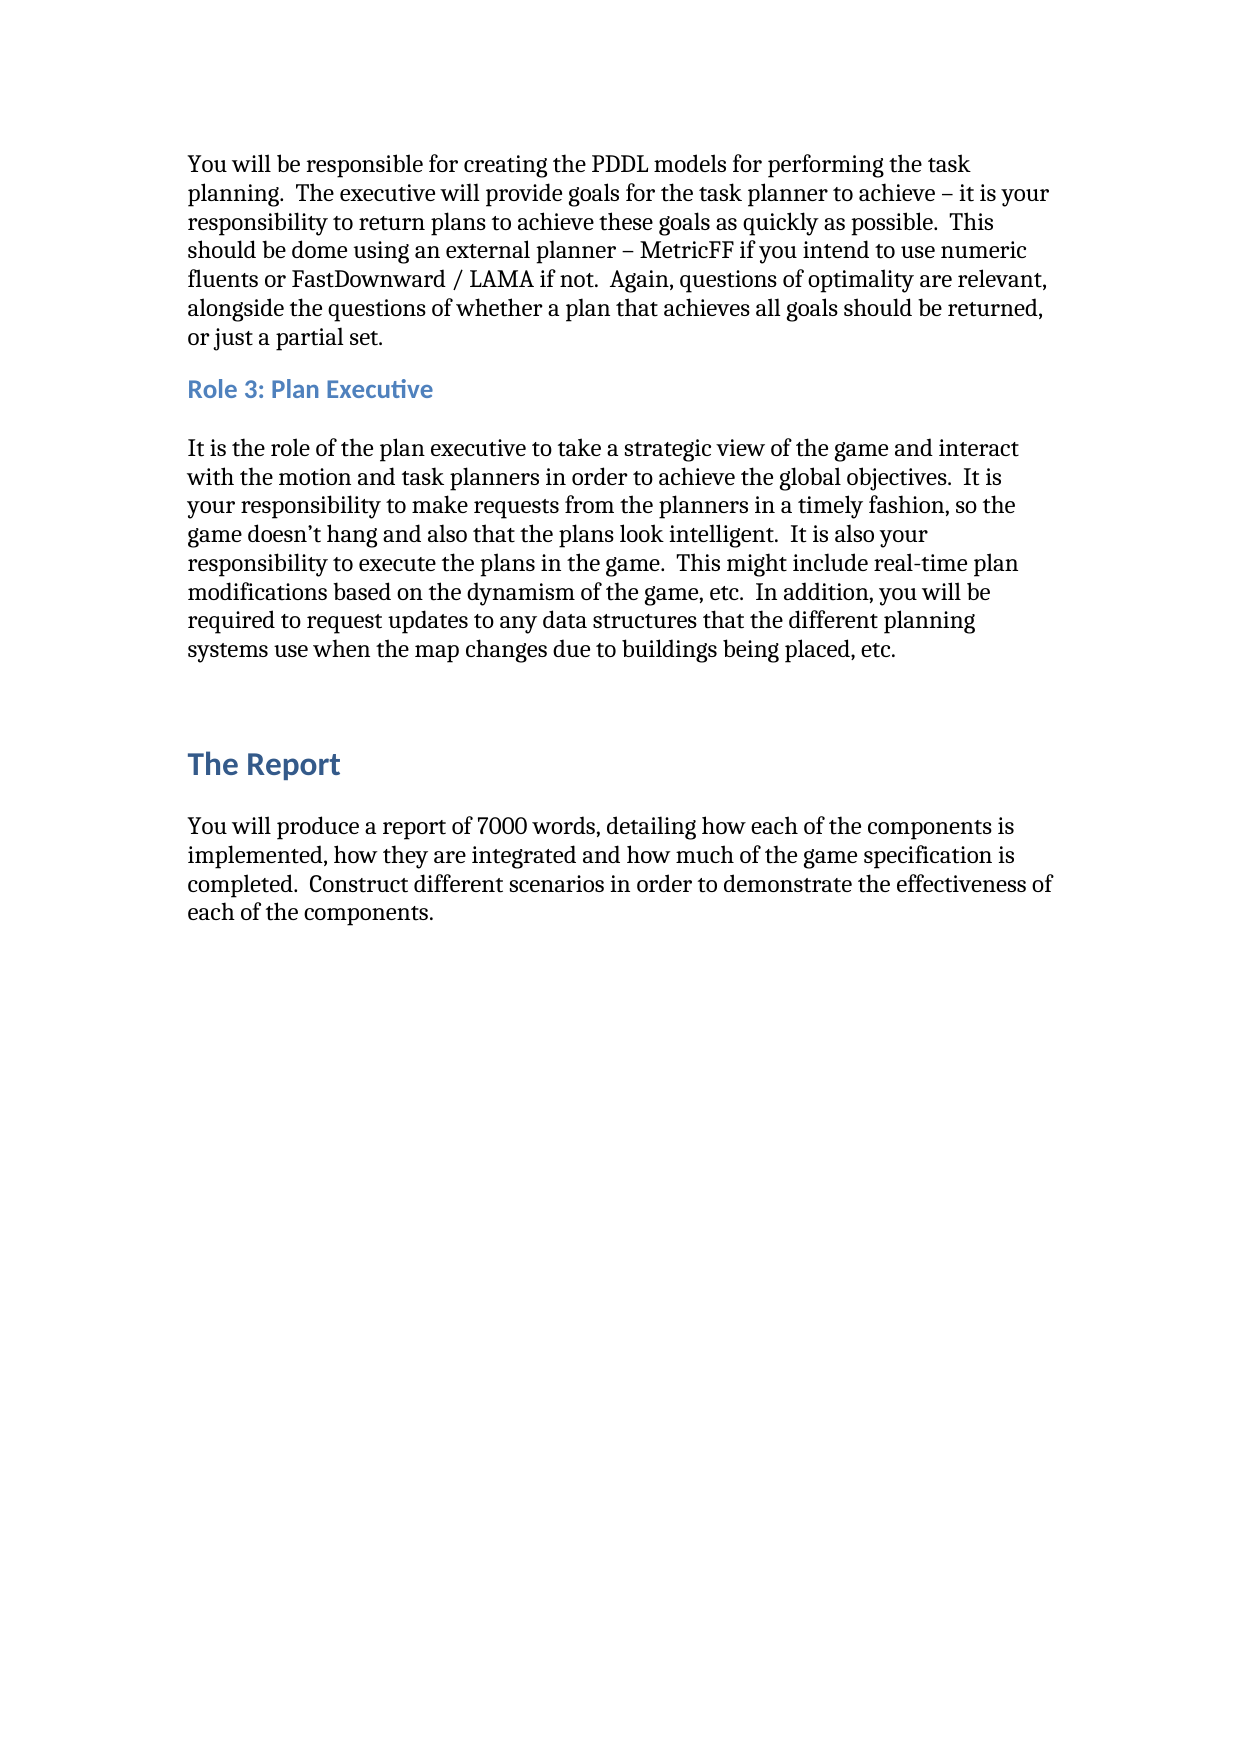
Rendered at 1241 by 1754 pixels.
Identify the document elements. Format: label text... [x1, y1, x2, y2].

subtitle The Report [187, 743, 1053, 783]
text You will be responsible for creating the PDDL models for performing the task planning. The executive will provide goals for the task planner to achieve – it is your responsibility to return plans to achieve these goals as quickly as possible. This should be dome using an external planner – MetricFF if you intend to use numeric fluents or FastDownward / LAMA if not. Again, questions of optimality are relevant, alongside the questions of whether a plan that achieves all goals should be returned, or just a partial set. [187, 150, 1053, 351]
subtitle Role 3: Plan Executive [187, 372, 1053, 405]
text It is the role of the plan executive to take a strategic view of the game and interact with the motion and task planners in order to achieve the global objectives. It is your responsibility to make requests from the planners in a timely fashion, so the game doesn’t hang and also that the plans look intelligent. It is also your responsibility to execute the plans in the game. This might include real-time plan modifications based on the dynamism of the game, etc. In addition, you will be required to request updates to any data structures that the different planning systems use when the map changes due to buildings being placed, etc. [187, 434, 1053, 664]
text You will produce a report of 7000 words, detailing how each of the components is implemented, how they are integrated and how much of the game specification is completed. Construct different scenarios in order to demonstrate the effectiveness of each of the components. [187, 812, 1053, 927]
